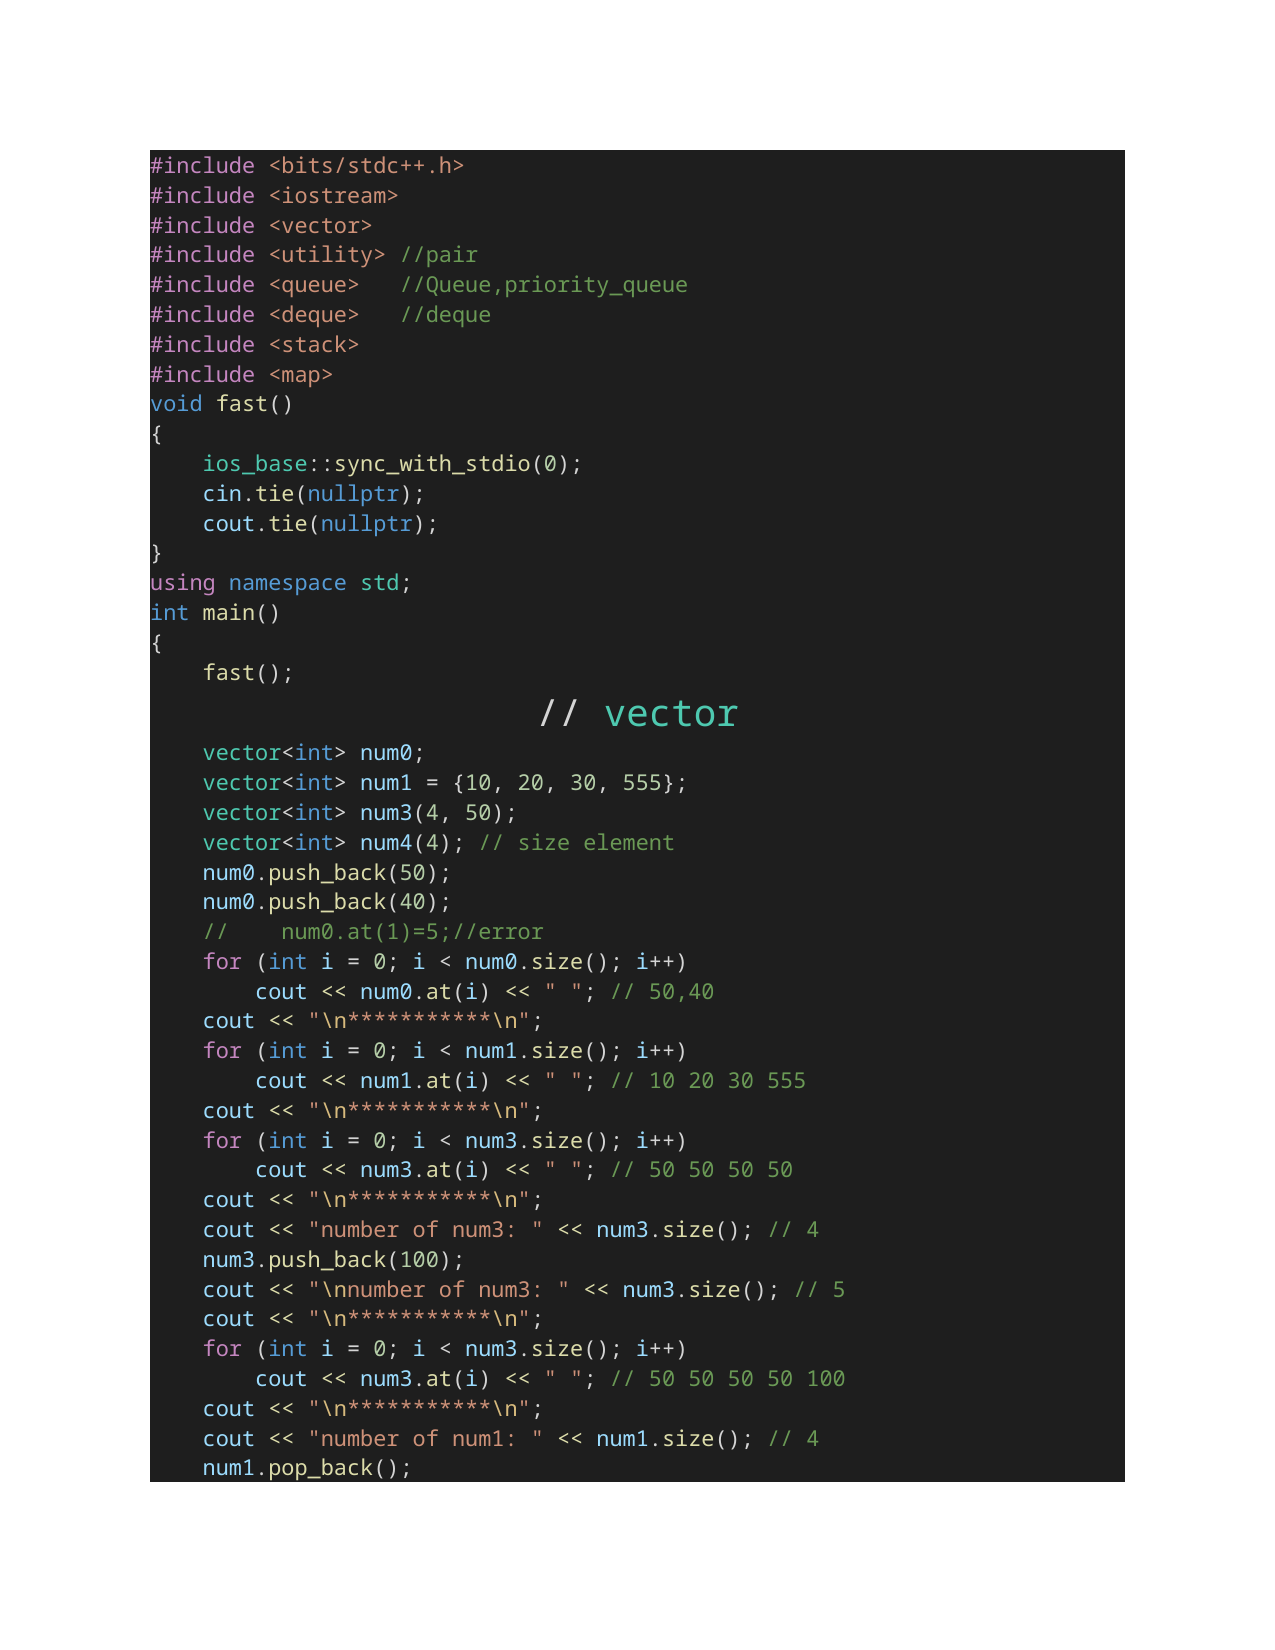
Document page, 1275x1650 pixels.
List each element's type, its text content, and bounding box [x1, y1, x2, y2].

text #include <deque> //deque [150, 299, 1125, 329]
text cout << num3.at(i) << " "; // 50 50 50 50 [150, 1154, 1125, 1184]
text num1.pop_back(); [150, 1452, 1125, 1482]
text num0.push_back(50); [150, 856, 1125, 886]
text #include <utility> //pair [150, 239, 1125, 269]
text vector<int> num1 = {10, 20, 30, 555}; [150, 767, 1125, 797]
text num3.push_back(100); [150, 1244, 1125, 1273]
text #include <bits/stdc++.h> [150, 150, 1125, 180]
text cout << num0.at(i) << " "; // 50,40 [150, 976, 1125, 1005]
text vector<int> num3(4, 50); [150, 797, 1125, 827]
text cout << "\n***********\n"; [150, 1095, 1125, 1124]
text cin.tie(nullptr); [150, 478, 1125, 507]
text cout.tie(nullptr); [150, 507, 1125, 537]
text int main() [150, 597, 1125, 627]
text cout << "\n***********\n"; [150, 1303, 1125, 1333]
text for (int i = 0; i < num3.size(); i++) [150, 1333, 1125, 1363]
text #include <stack> [150, 329, 1125, 358]
text #include <vector> [150, 209, 1125, 239]
text // vector [150, 686, 1125, 737]
text #include <iostream> [150, 180, 1125, 209]
text vector<int> num4(4); // size element [150, 827, 1125, 856]
text { [150, 627, 1125, 656]
text cout << "number of num1: " << num1.size(); // 4 [150, 1422, 1125, 1452]
text num0.push_back(40); [150, 886, 1125, 916]
text cout << "\nnumber of num3: " << num3.size(); // 5 [150, 1273, 1125, 1303]
text void fast() [150, 388, 1125, 418]
text for (int i = 0; i < num1.size(); i++) [150, 1035, 1125, 1065]
text cout << num1.at(i) << " "; // 10 20 30 555 [150, 1065, 1125, 1095]
text cout << "number of num3: " << num3.size(); // 4 [150, 1214, 1125, 1244]
text ios_base::sync_with_stdio(0); [150, 448, 1125, 478]
text { [150, 418, 1125, 448]
text } [150, 537, 1125, 567]
text for (int i = 0; i < num0.size(); i++) [150, 946, 1125, 976]
text #include <map> [150, 358, 1125, 388]
text using namespace std; [150, 567, 1125, 597]
text cout << "\n***********\n"; [150, 1005, 1125, 1035]
text #include <queue> //Queue,priority_queue [150, 269, 1125, 299]
text cout << num3.at(i) << " "; // 50 50 50 50 100 [150, 1363, 1125, 1393]
text vector<int> num0; [150, 737, 1125, 767]
text cout << "\n***********\n"; [150, 1184, 1125, 1214]
text for (int i = 0; i < num3.size(); i++) [150, 1124, 1125, 1154]
text cout << "\n***********\n"; [150, 1393, 1125, 1422]
text // num0.at(1)=5;//error [150, 916, 1125, 946]
text fast(); [150, 656, 1125, 686]
